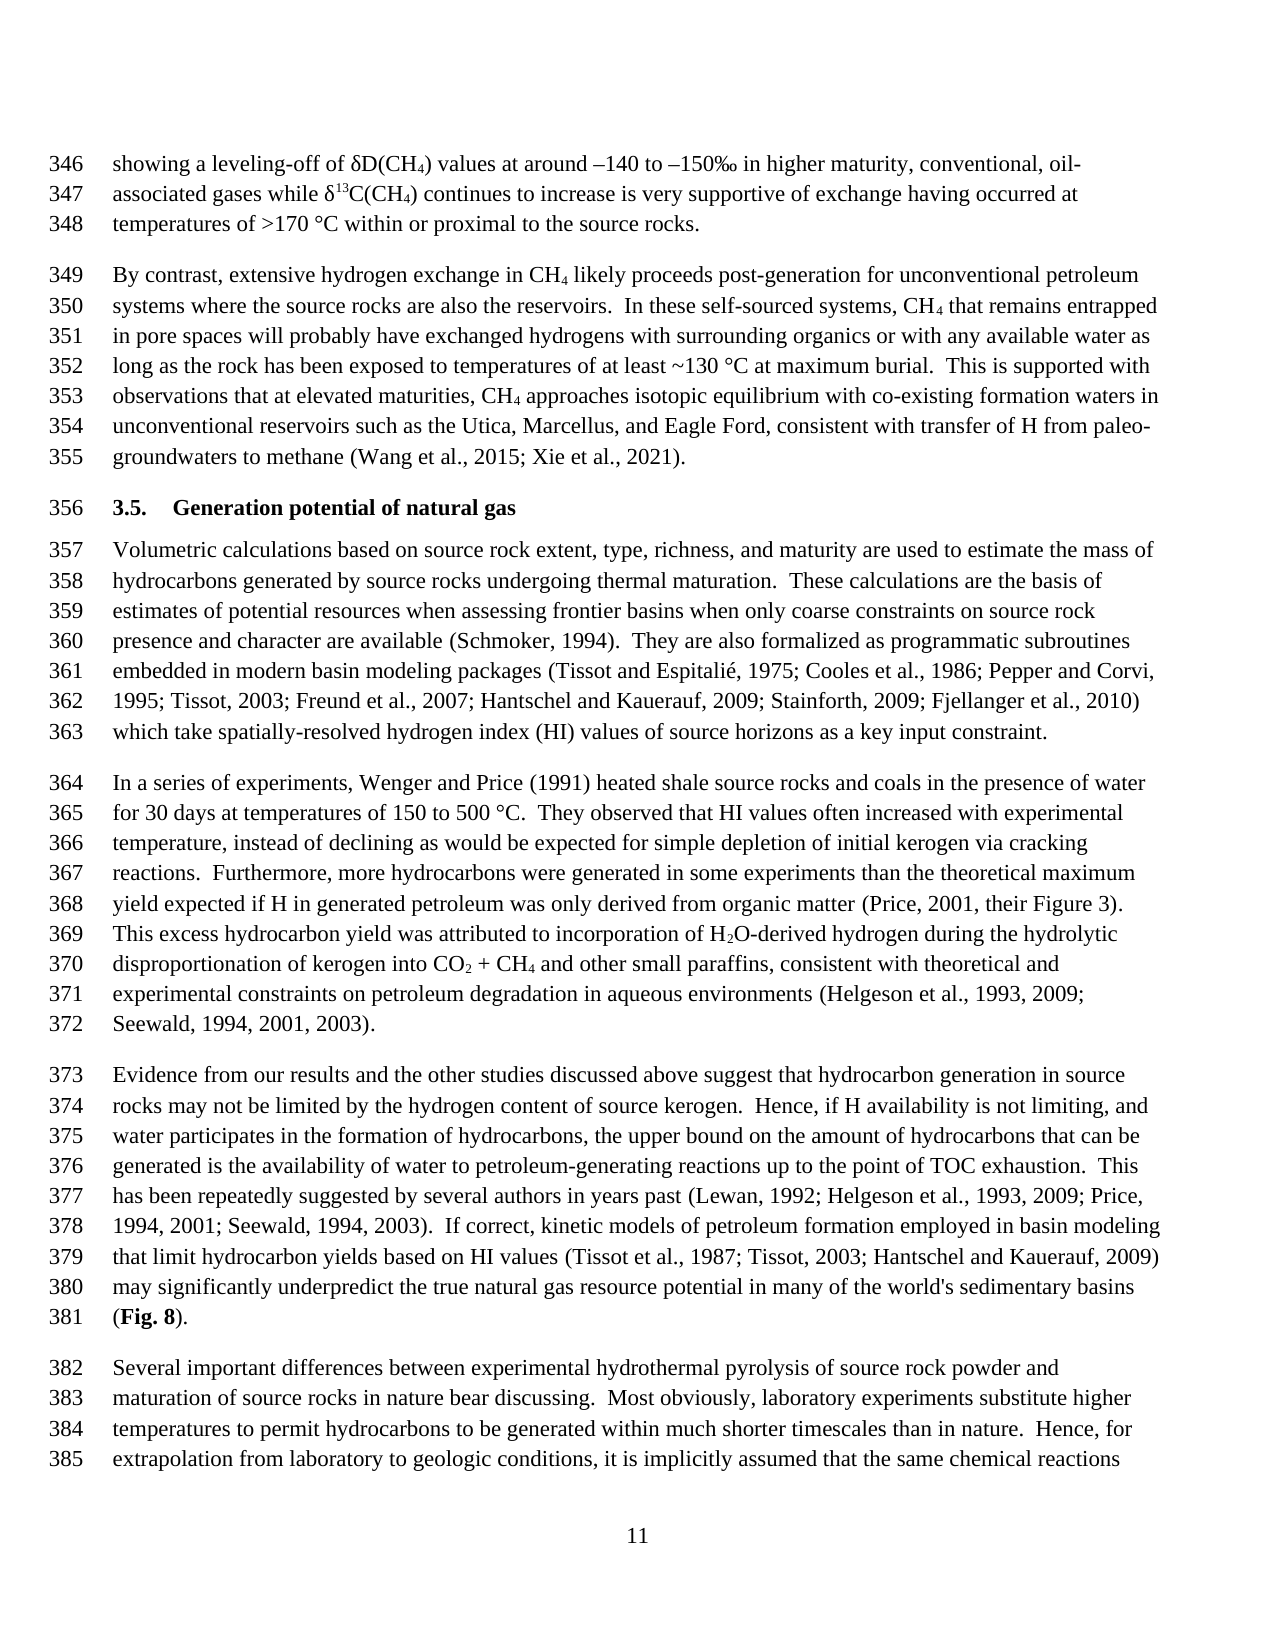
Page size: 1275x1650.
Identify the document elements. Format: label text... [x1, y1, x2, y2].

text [112, 150, 1162, 237]
subtitle Generation potential of natural gas [112, 494, 1162, 520]
text Evidence from our results and the other studies discussed above suggest that hydrocarbon generation in source rocks may not be limited by the hydrogen content of source kerogen. Hence, if H availability is not limiting, and water participates in the formation of hydrocarbons, the upper bound on the amount of hydrocarbons that can be generated is the availability of water to petroleum-generating reactions up to the point of TOC exhaustion. This has been repeatedly suggested by several authors in years past (Lewan, 1992; Helgeson et al., 1993, 2009; Price, 1994, 2001; Seewald, 1994, 2003). If correct, kinetic models of petroleum formation employed in basin modeling that limit hydrocarbon yields based on HI values (Tissot et al., 1987; Tissot, 2003; Hantschel and Kauerauf, 2009) may significantly underpredict the true natural gas resource potential in many of the world's sedimentary basins (Fig. 8). [112, 1061, 1162, 1329]
text In a series of experiments, Wenger and Price (1991) heated shale source rocks and coals in the presence of water for 30 days at temperatures of 150 to 500 °C. They observed that HI values often increased with experimental temperature, instead of declining as would be expected for simple depletion of initial kerogen via cracking reactions. Furthermore, more hydrocarbons were generated in some experiments than the theoretical maximum yield expected if H in generated petroleum was only derived from organic matter (Price, 2001, their Figure 3). This excess hydrocarbon yield was attributed to incorporation of H2O-derived hydrogen during the hydrolytic disproportionation of kerogen into CO2 + CH4 and other small paraffins, consistent with theoretical and experimental constraints on petroleum degradation in aqueous environments (Helgeson et al., 1993, 2009; Seewald, 1994, 2001, 2003). [112, 769, 1162, 1037]
text Volumetric calculations based on source rock extent, type, richness, and maturity are used to estimate the mass of hydrocarbons generated by source rocks undergoing thermal maturation. These calculations are the basis of estimates of potential resources when assessing frontier basins when only coarse constraints on source rock presence and character are available (Schmoker, 1994). They are also formalized as programmatic subroutines embedded in modern basin modeling packages (Tissot and Espitalié, 1975; Cooles et al., 1986; Pepper and Corvi, 1995; Tissot, 2003; Freund et al., 2007; Hantschel and Kauerauf, 2009; Stainforth, 2009; Fjellanger et al., 2010) which take spatially-resolved hydrogen index (HI) values of source horizons as a key input constraint. [112, 536, 1162, 744]
text By contrast, extensive hydrogen exchange in CH4 likely proceeds post-generation for unconventional petroleum systems where the source rocks are also the reservoirs. In these self-sourced systems, CH4 that remains entrapped in pore spaces will probably have exchanged hydrogens with surrounding organics or with any available water as long as the rock has been exposed to temperatures of at least ~130 °C at maximum burial. This is supported with observations that at elevated maturities, CH4 approaches isotopic equilibrium with co-existing formation waters in unconventional reservoirs such as the Utica, Marcellus, and Eagle Ford, consistent with transfer of H from paleo-groundwaters to methane (Wang et al., 2015; Xie et al., 2021). [112, 261, 1162, 469]
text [112, 1354, 1162, 1471]
